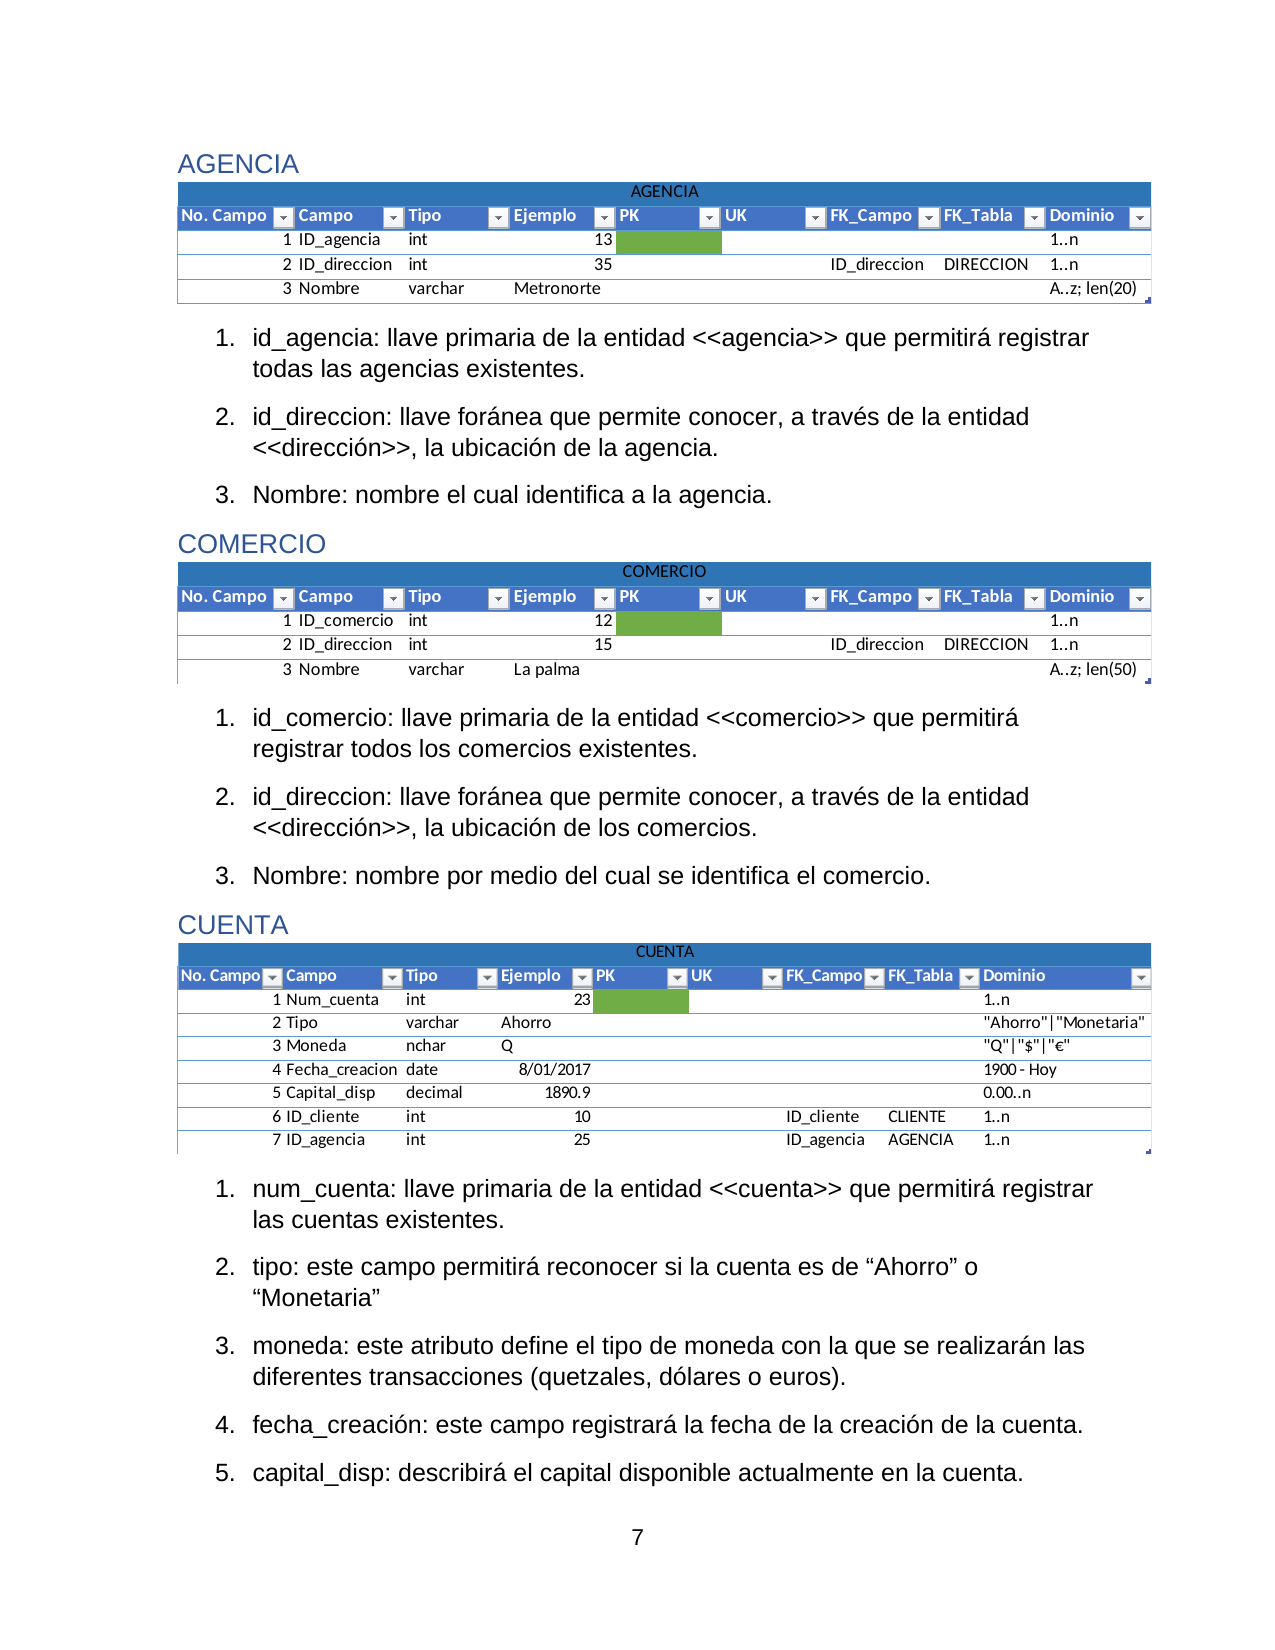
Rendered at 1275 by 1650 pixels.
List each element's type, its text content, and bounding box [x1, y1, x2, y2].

list id_direccion: llave foránea que permite conocer, a través de la entidad <<dirección>>, la ubicación de la agencia. [215, 402, 1098, 461]
list capital_disp: describirá el capital disponible actualmente en la cuenta. [215, 1457, 1098, 1486]
list tipo: este campo permitirá reconocer si la cuenta es de “Ahorro” o “Monetaria” [215, 1252, 1098, 1312]
list num_cuenta: llave primaria de la entidad <<cuenta>> que permitirá registrar las cuentas existentes. [215, 1173, 1098, 1233]
list moneda: este atributo define el tipo de moneda con la que se realizarán las diferentes transacciones (quetzales, dólares o euros). [215, 1331, 1098, 1391]
list id_agencia: llave primaria de la entidad <<agencia>> que permitirá registrar todas las agencias existentes. [215, 323, 1098, 383]
subtitle CUENTA [177, 909, 1098, 940]
list Nombre: nombre el cual identifica a la agencia. [215, 480, 1098, 509]
list id_comercio: llave primaria de la entidad <<comercio>> que permitirá registrar todos los comercios existentes. [215, 703, 1098, 763]
list id_direccion: llave foránea que permite conocer, a través de la entidad <<dirección>>, la ubicación de los comercios. [215, 782, 1098, 842]
subtitle AGENCIA [177, 148, 1098, 179]
list Nombre: nombre por medio del cual se identifica el comercio. [215, 861, 1098, 890]
list fecha_creación: este campo registrará la fecha de la creación de la cuenta. [215, 1410, 1098, 1438]
subtitle COMERCIO [177, 528, 1098, 559]
